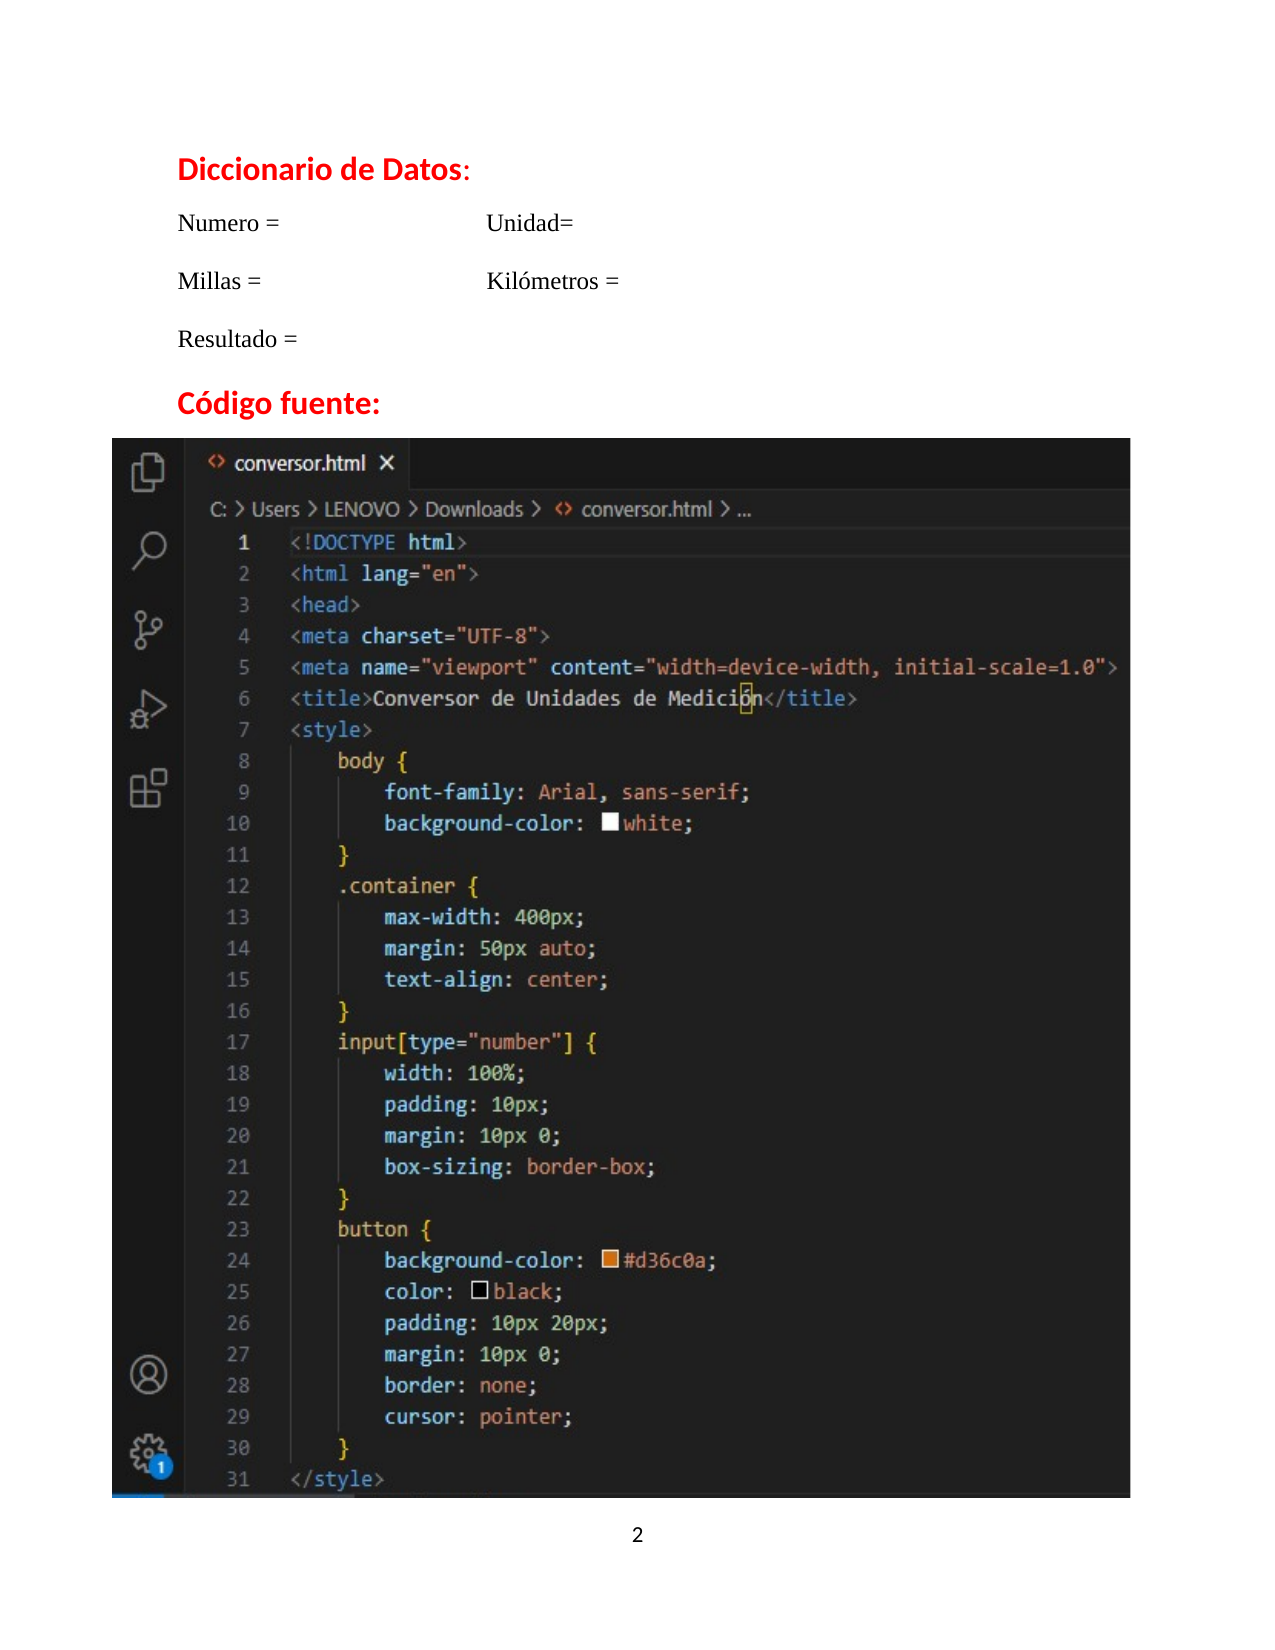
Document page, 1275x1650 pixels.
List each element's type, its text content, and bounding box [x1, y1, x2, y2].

text Resultado = [177, 324, 1098, 353]
text Millas = Kilómetros = [177, 266, 1098, 295]
text Código fuente: [177, 382, 1098, 423]
picture [112, 438, 1131, 1498]
text Diccionario de Datos: [177, 148, 1098, 188]
text Numero = Unidad= [177, 208, 1098, 237]
